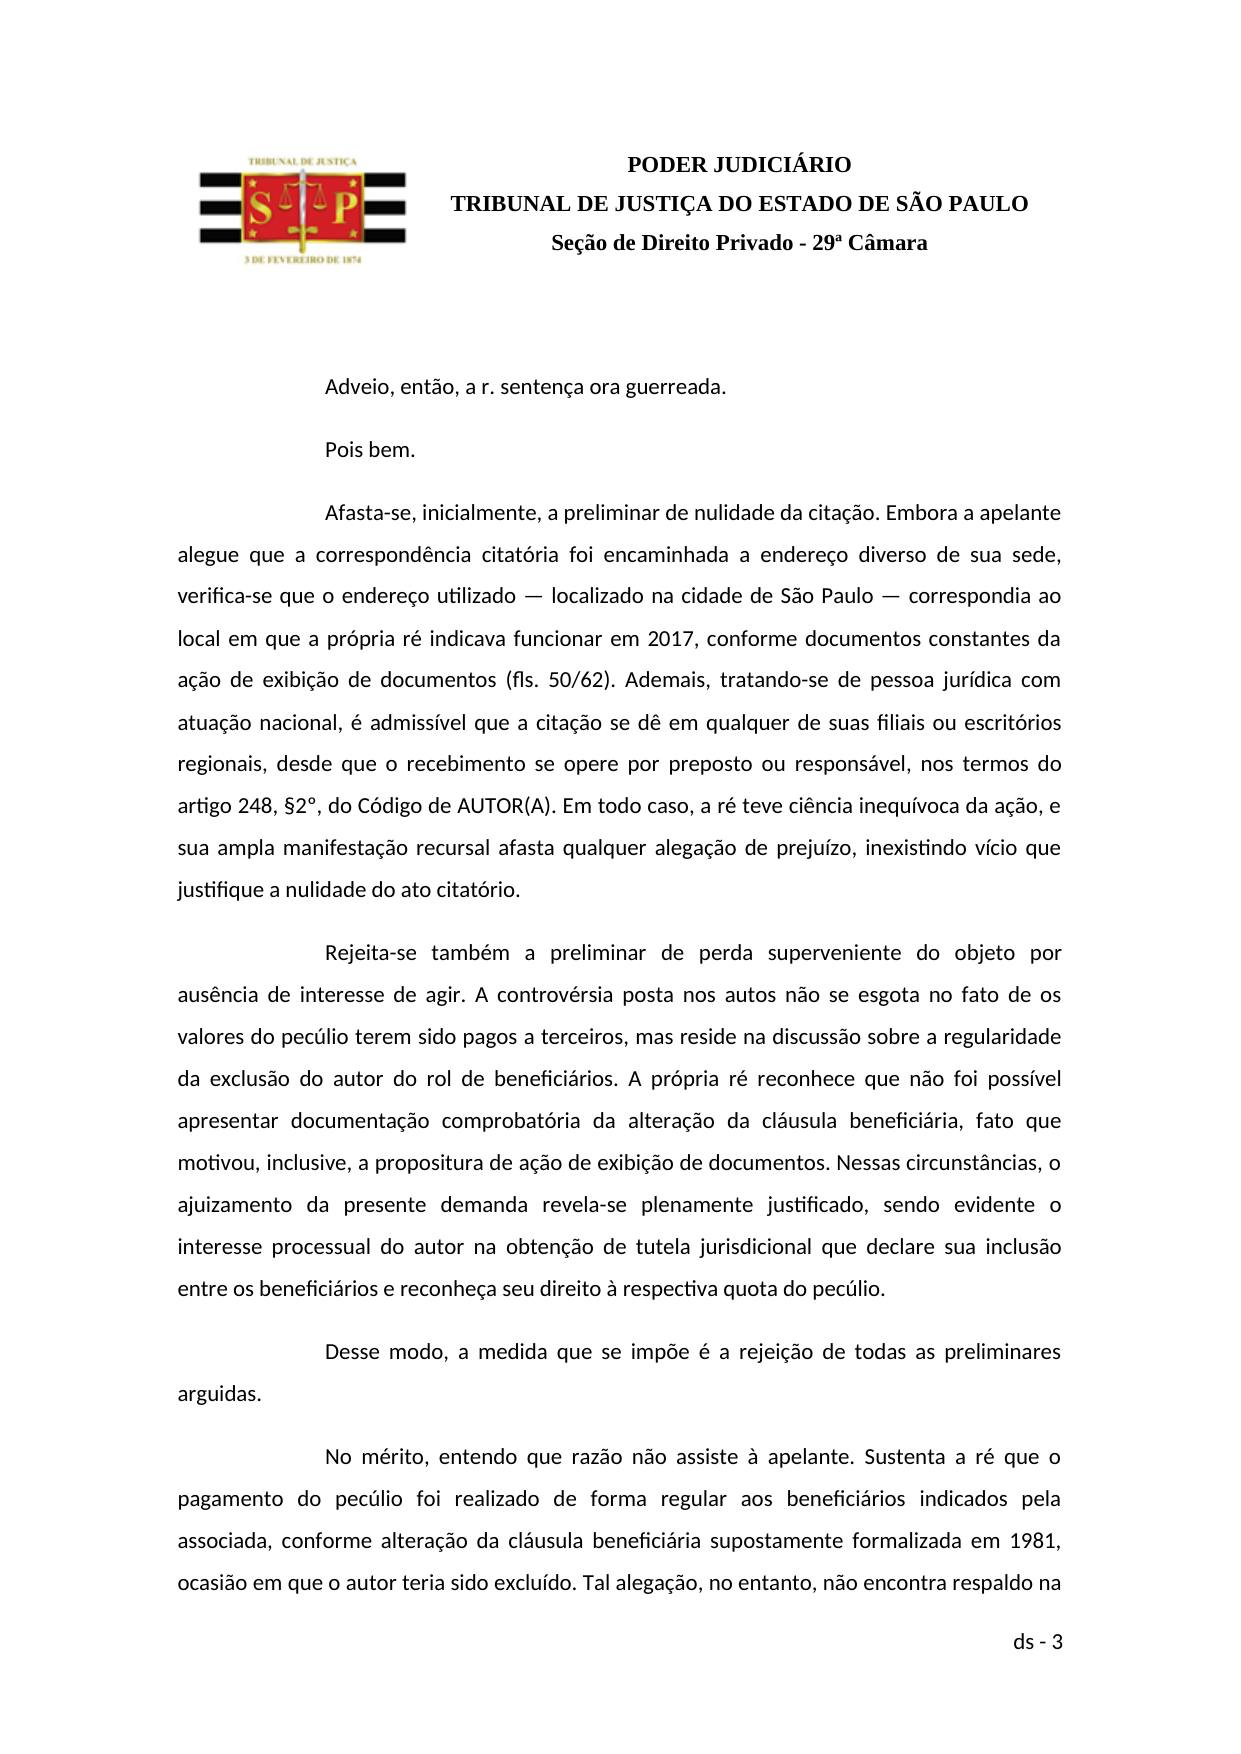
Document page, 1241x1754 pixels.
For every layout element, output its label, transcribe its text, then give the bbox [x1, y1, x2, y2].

text Pois bem. [177, 435, 1063, 463]
text Adveio, então, a r. sentença ora guerreada. [177, 372, 1063, 400]
picture [185, 143, 421, 279]
text Afasta-se, inicialmente, a preliminar de nulidade da citação. Embora a apelante alegue que a correspondência citatória foi encaminhada a endereço diverso de sua sede, verifica-se que o endereço utilizado — localizado na cidade de São Paulo — correspondia ao local em que a própria ré indicava funcionar em 2017, conforme documentos constantes da ação de exibição de documentos (fls. 50/62). Ademais, tratando-se de pessoa jurídica com atuação nacional, é admissível que a citação se dê em qualquer de suas filiais ou escritórios regionais, desde que o recebimento se opere por preposto ou responsável, nos termos do artigo 248, §2º, do Código de AUTOR(A). Em todo caso, a ré teve ciência inequívoca da ação, e sua ampla manifestação recursal afasta qualquer alegação de prejuízo, inexistindo vício que justifique a nulidade do ato citatório. [177, 498, 1063, 903]
text Rejeita-se também a preliminar de perda superveniente do objeto por ausência de interesse de agir. A controvérsia posta nos autos não se esgota no fato de os valores do pecúlio terem sido pagos a terceiros, mas reside na discussão sobre a regularidade da exclusão do autor do rol de beneficiários. A própria ré reconhece que não foi possível apresentar documentação comprobatória da alteração da cláusula beneficiária, fato que motivou, inclusive, a propositura de ação de exibição de documentos. Nessas circunstâncias, o ajuizamento da presente demanda revela-se plenamente justificado, sendo evidente o interesse processual do autor na obtenção de tutela jurisdicional que declare sua inclusão entre os beneficiários e reconheça seu direito à respectiva quota do pecúlio. [177, 938, 1063, 1302]
text Desse modo, a medida que se impõe é a rejeição de todas as preliminares arguidas. [177, 1337, 1063, 1407]
